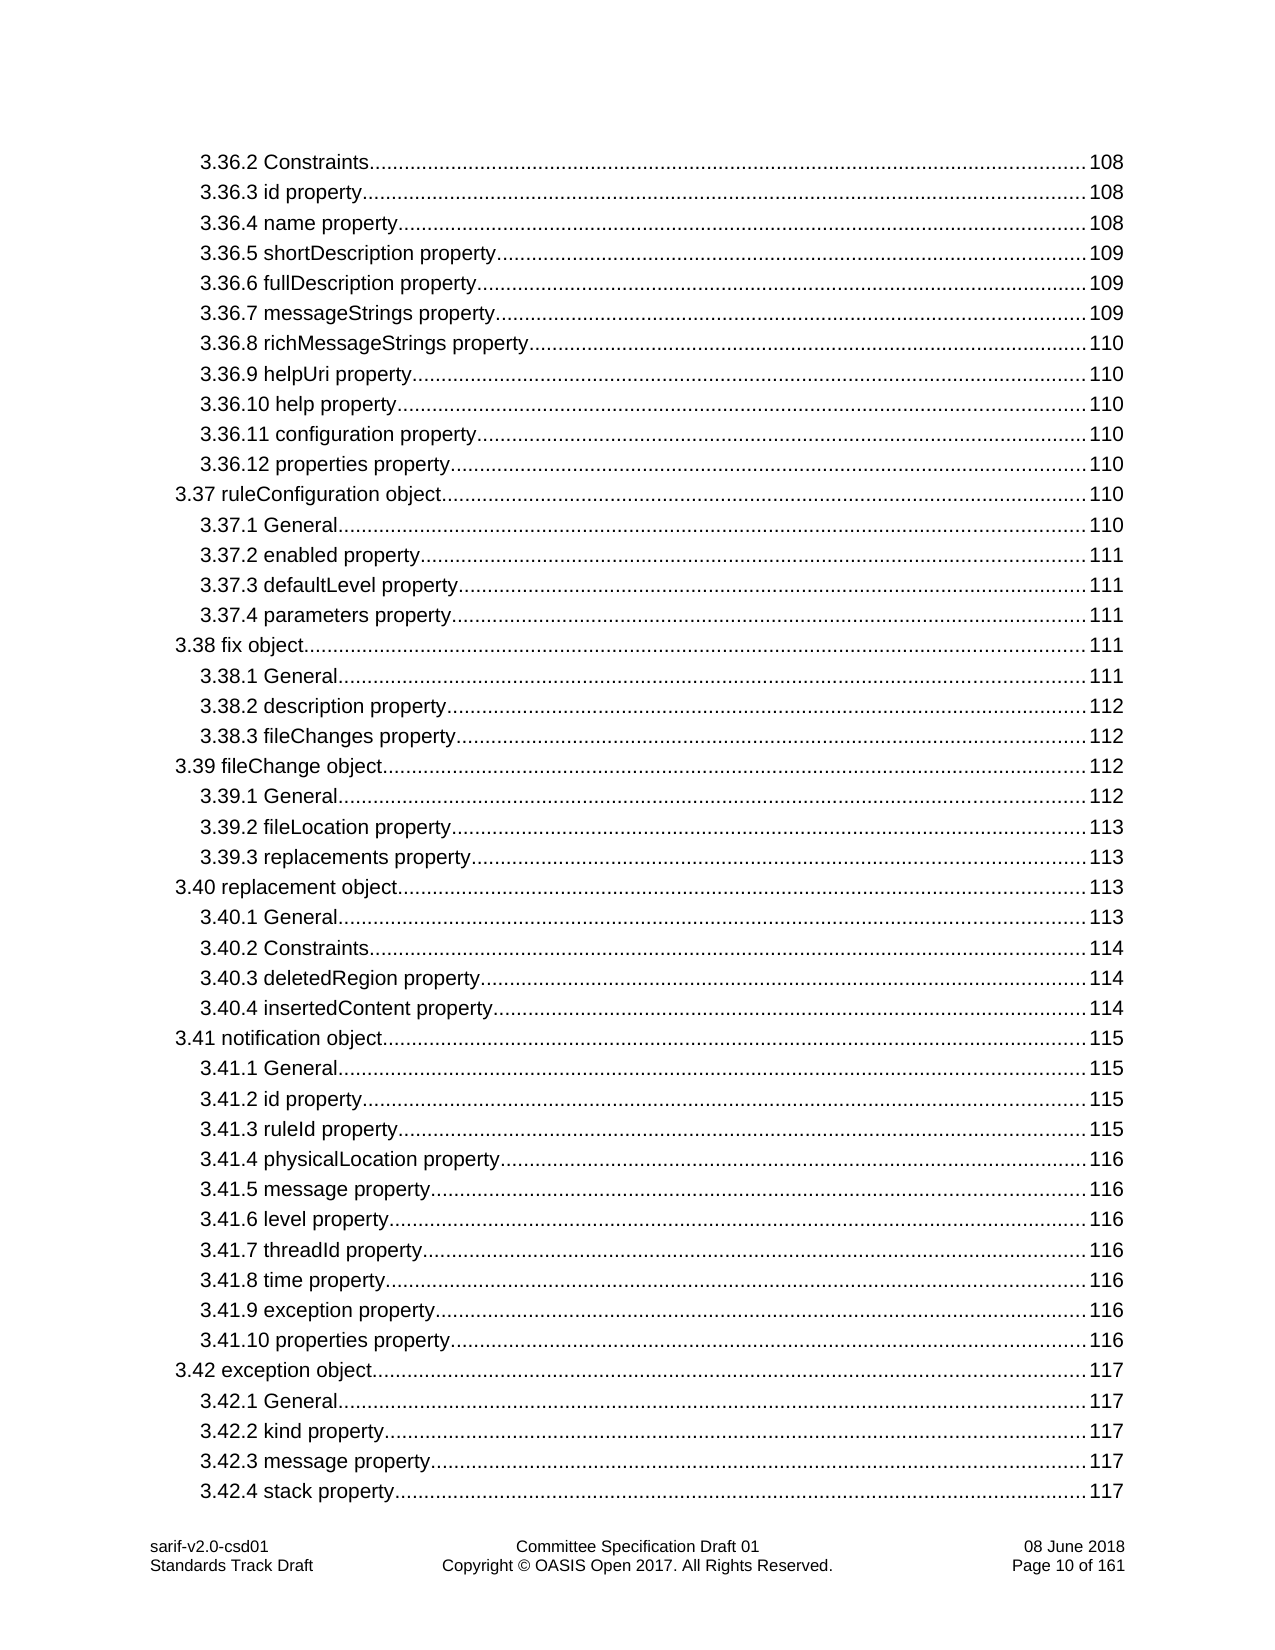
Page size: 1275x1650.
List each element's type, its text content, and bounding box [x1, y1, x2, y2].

text 3.40 replacement object 113 [175, 875, 1125, 899]
text 3.36.11 configuration property 110 [200, 422, 1125, 446]
text 3.37 ruleConfiguration object 110 [175, 482, 1125, 506]
text 3.40.4 insertedContent property 114 [200, 996, 1125, 1020]
text 3.41.4 physicalLocation property 116 [200, 1147, 1125, 1171]
text 3.39 fileChange object 112 [175, 754, 1125, 778]
text 3.36.9 helpUri property 110 [200, 361, 1125, 385]
text 3.36.5 shortDescription property 109 [200, 241, 1125, 264]
text 3.42.1 General 117 [200, 1388, 1125, 1412]
text 3.39.3 replacements property 113 [200, 845, 1125, 869]
text 3.37.3 defaultLevel property 111 [200, 573, 1125, 597]
text 3.36.4 name property 108 [200, 210, 1125, 234]
text 3.41.9 exception property 116 [200, 1298, 1125, 1322]
text 3.41 notification object 115 [175, 1026, 1125, 1050]
text 3.36.3 id property 108 [200, 180, 1125, 204]
text 3.38.2 description property 112 [200, 694, 1125, 718]
text 3.41.10 properties property 116 [200, 1328, 1125, 1352]
text 3.36.7 messageStrings property 109 [200, 301, 1125, 325]
text 3.38.1 General 111 [200, 663, 1125, 687]
text 3.41.7 threadId property 116 [200, 1237, 1125, 1261]
text 3.42 exception object 117 [175, 1358, 1125, 1382]
text 3.36.12 properties property 110 [200, 452, 1125, 476]
text 3.41.1 General 115 [200, 1056, 1125, 1080]
text 3.41.8 time property 116 [200, 1268, 1125, 1292]
text 3.38.3 fileChanges property 112 [200, 724, 1125, 748]
text 3.36.10 help property 110 [200, 392, 1125, 416]
text 3.36.2 Constraints 108 [200, 150, 1125, 174]
text 3.41.3 ruleId property 115 [200, 1117, 1125, 1141]
text 3.37.1 General 110 [200, 512, 1125, 536]
text 3.41.5 message property 116 [200, 1177, 1125, 1201]
text 3.36.6 fullDescription property 109 [200, 271, 1125, 295]
text 3.41.6 level property 116 [200, 1207, 1125, 1231]
text 3.39.1 General 112 [200, 784, 1125, 808]
text 3.38 fix object 111 [175, 633, 1125, 657]
text 3.42.3 message property 117 [200, 1449, 1125, 1473]
text 3.40.2 Constraints 114 [200, 935, 1125, 959]
text 3.37.2 enabled property 111 [200, 543, 1125, 567]
text 3.42.4 stack property 117 [200, 1479, 1125, 1503]
text 3.42.2 kind property 117 [200, 1419, 1125, 1443]
text 3.39.2 fileLocation property 113 [200, 814, 1125, 838]
text 3.36.8 richMessageStrings property 110 [200, 331, 1125, 355]
text 3.41.2 id property 115 [200, 1086, 1125, 1110]
text 3.40.3 deletedRegion property 114 [200, 966, 1125, 989]
text 3.37.4 parameters property 111 [200, 603, 1125, 627]
text 3.40.1 General 113 [200, 905, 1125, 929]
